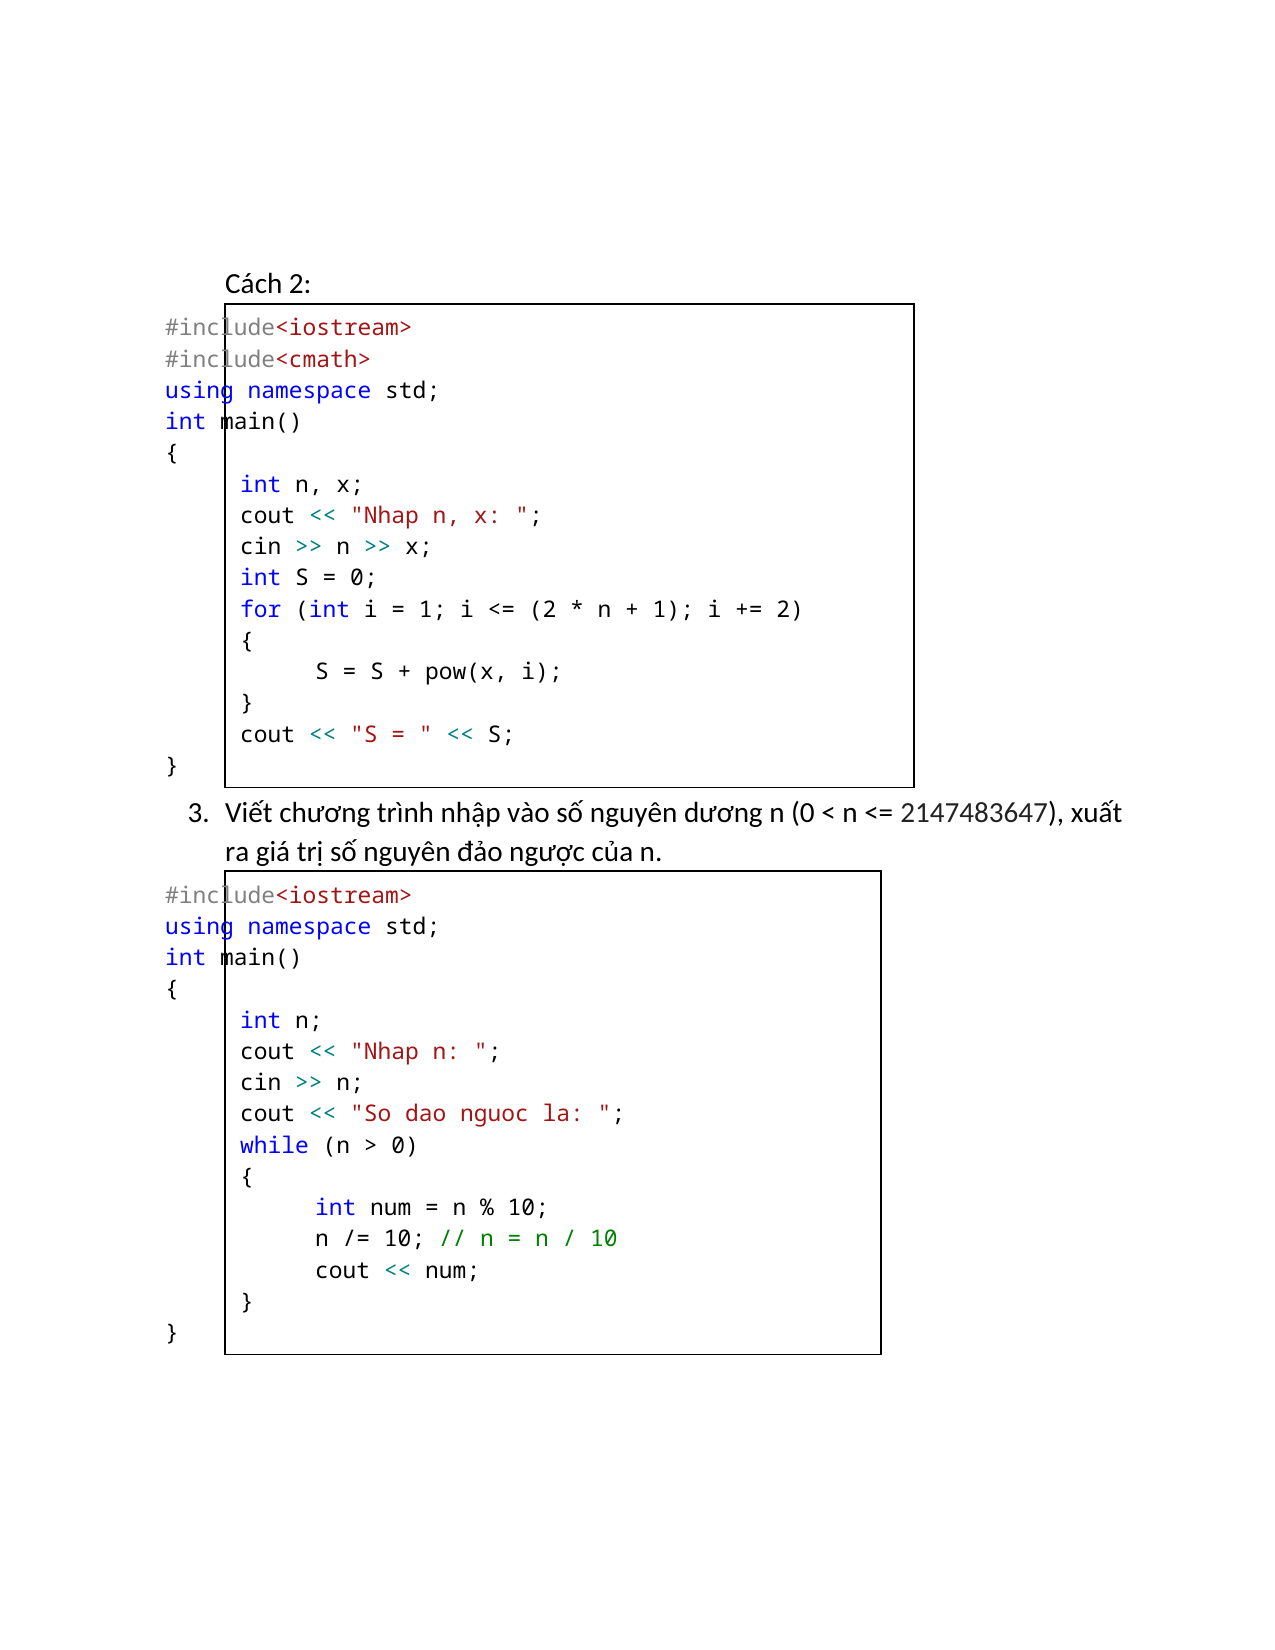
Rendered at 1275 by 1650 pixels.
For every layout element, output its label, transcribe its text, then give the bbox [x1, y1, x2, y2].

list Viết chương trình nhập vào số nguyên dương n (0 < n <= 2147483647), xuất ra giá trị số nguyên đảo ngược của n. [187, 794, 1125, 868]
list Cách 2: [225, 265, 1125, 301]
